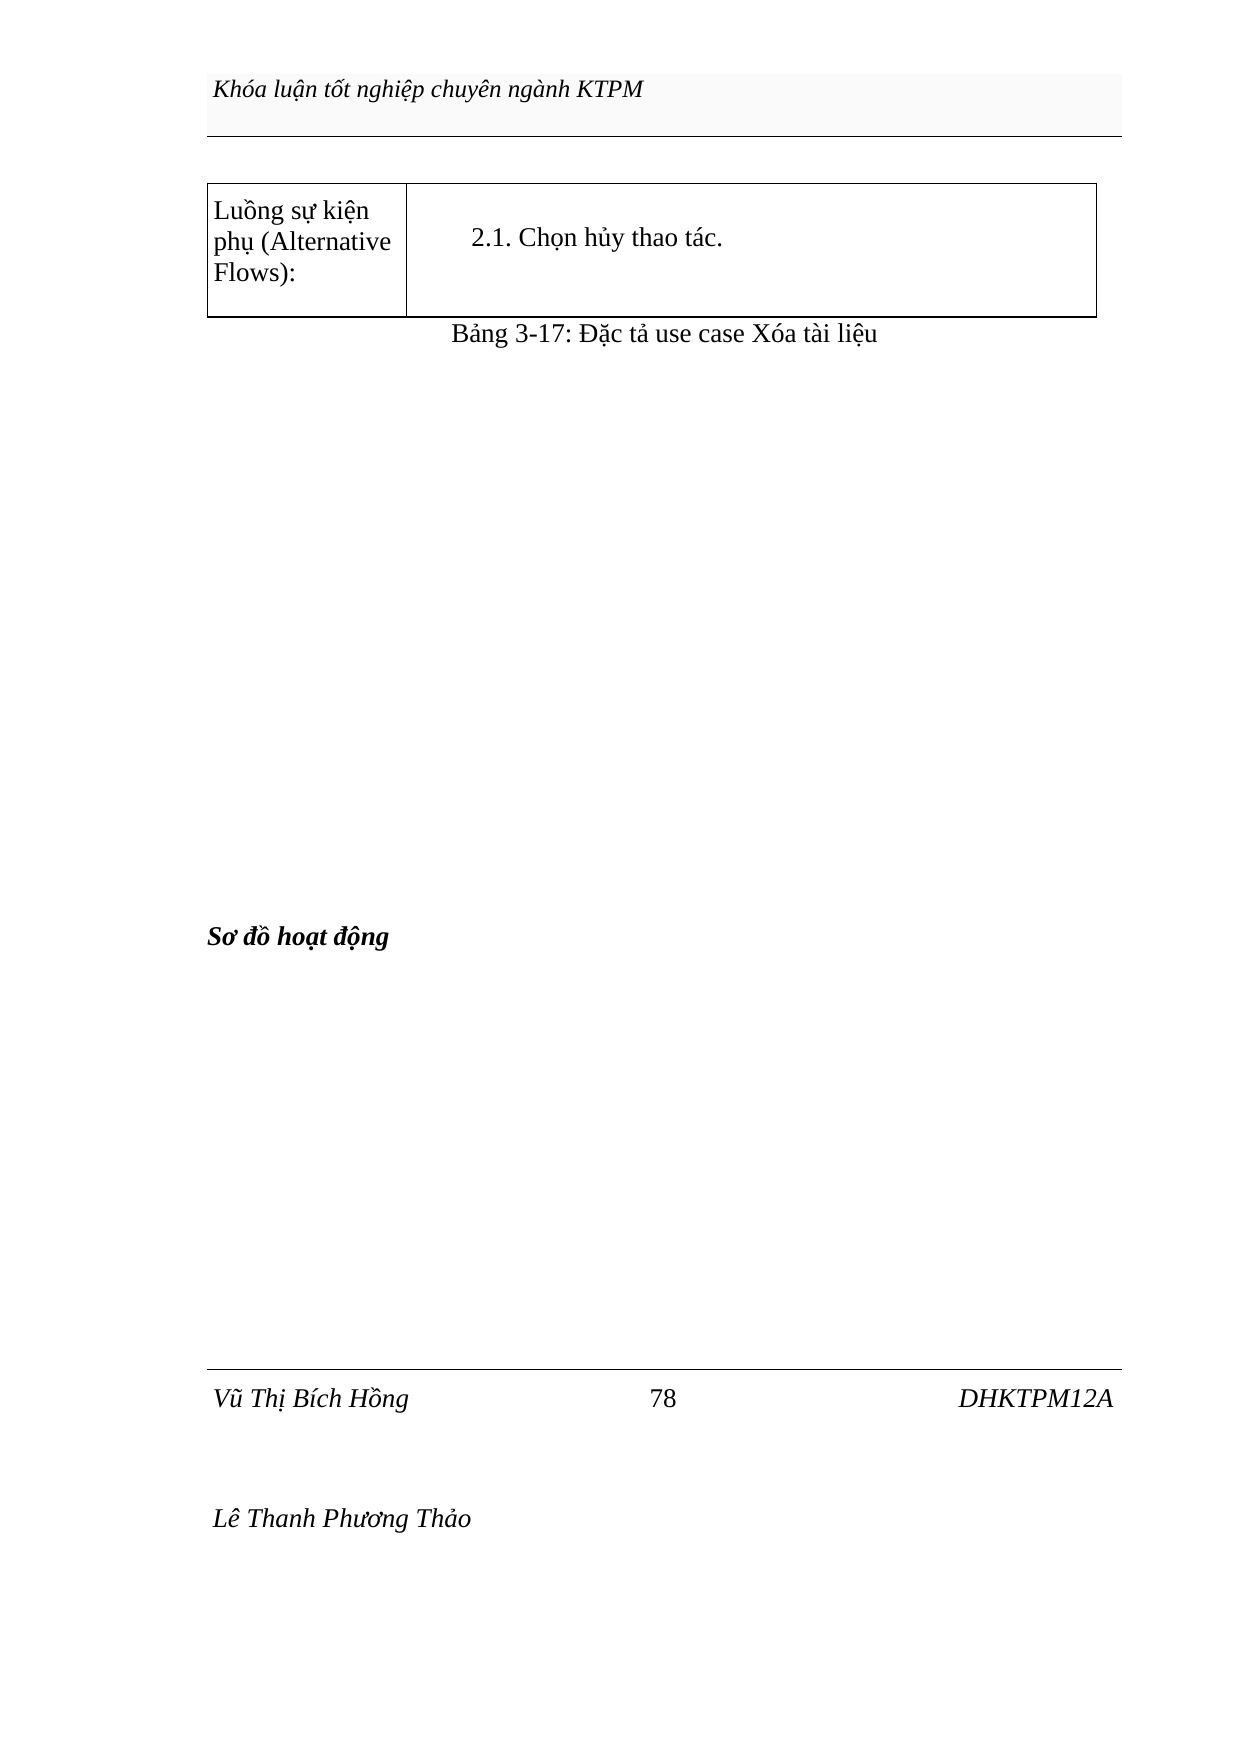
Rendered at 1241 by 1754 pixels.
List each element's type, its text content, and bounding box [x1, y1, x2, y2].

table_cell Luồng sự kiện phụ (Alternative Flows): [208, 184, 406, 316]
table_cell 2.1. Chọn hủy thao tác. [407, 184, 1096, 316]
text Sơ đồ hoạt động [207, 920, 1122, 951]
